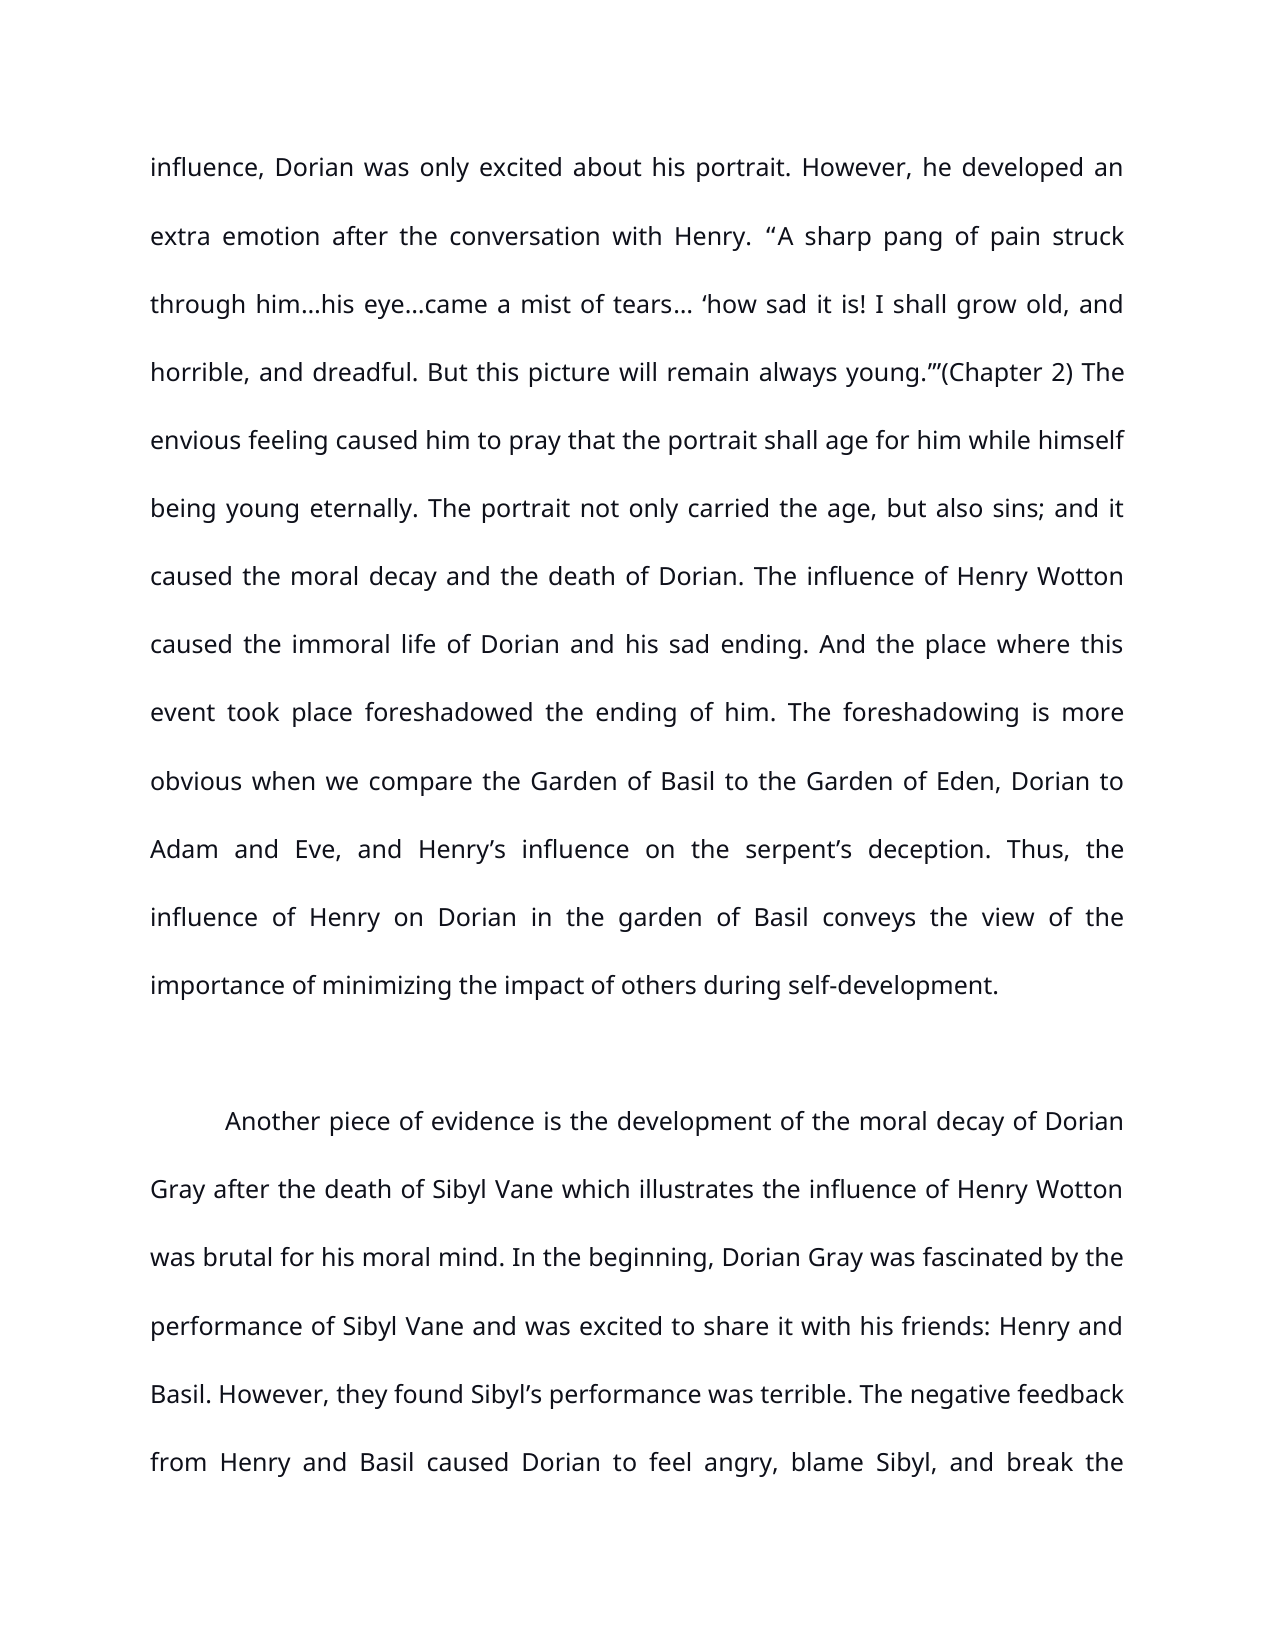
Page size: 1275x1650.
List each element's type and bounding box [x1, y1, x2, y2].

text [150, 1104, 1125, 1478]
text [150, 150, 1125, 1002]
